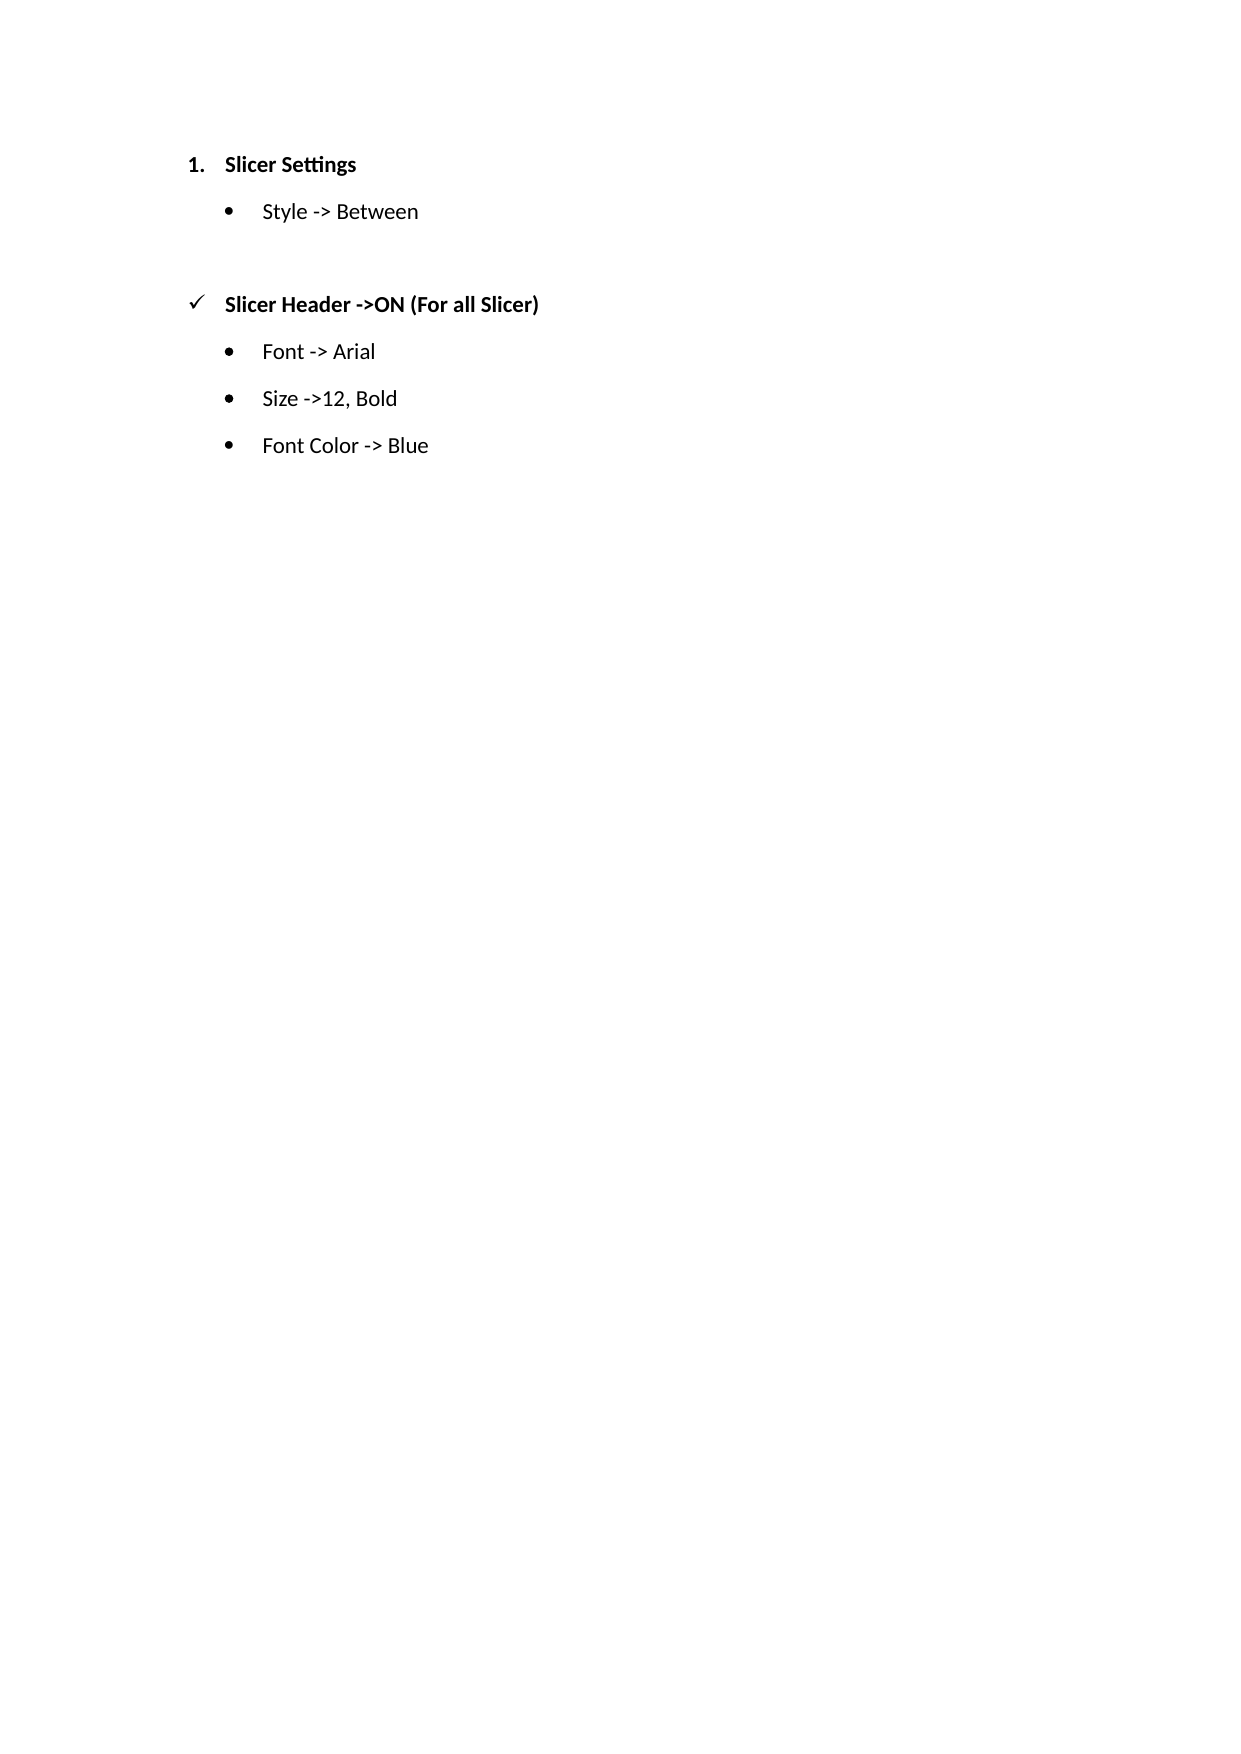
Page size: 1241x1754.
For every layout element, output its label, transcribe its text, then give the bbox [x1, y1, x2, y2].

list Style -> Between [225, 197, 1090, 225]
list Font -> Arial [225, 337, 1090, 366]
list Size ->12, Bold [225, 384, 1090, 412]
list Slicer Settings [187, 150, 1090, 178]
list Slicer Header ->ON (For all Slicer) [187, 291, 1090, 319]
list Font Color -> Blue [225, 431, 1090, 459]
